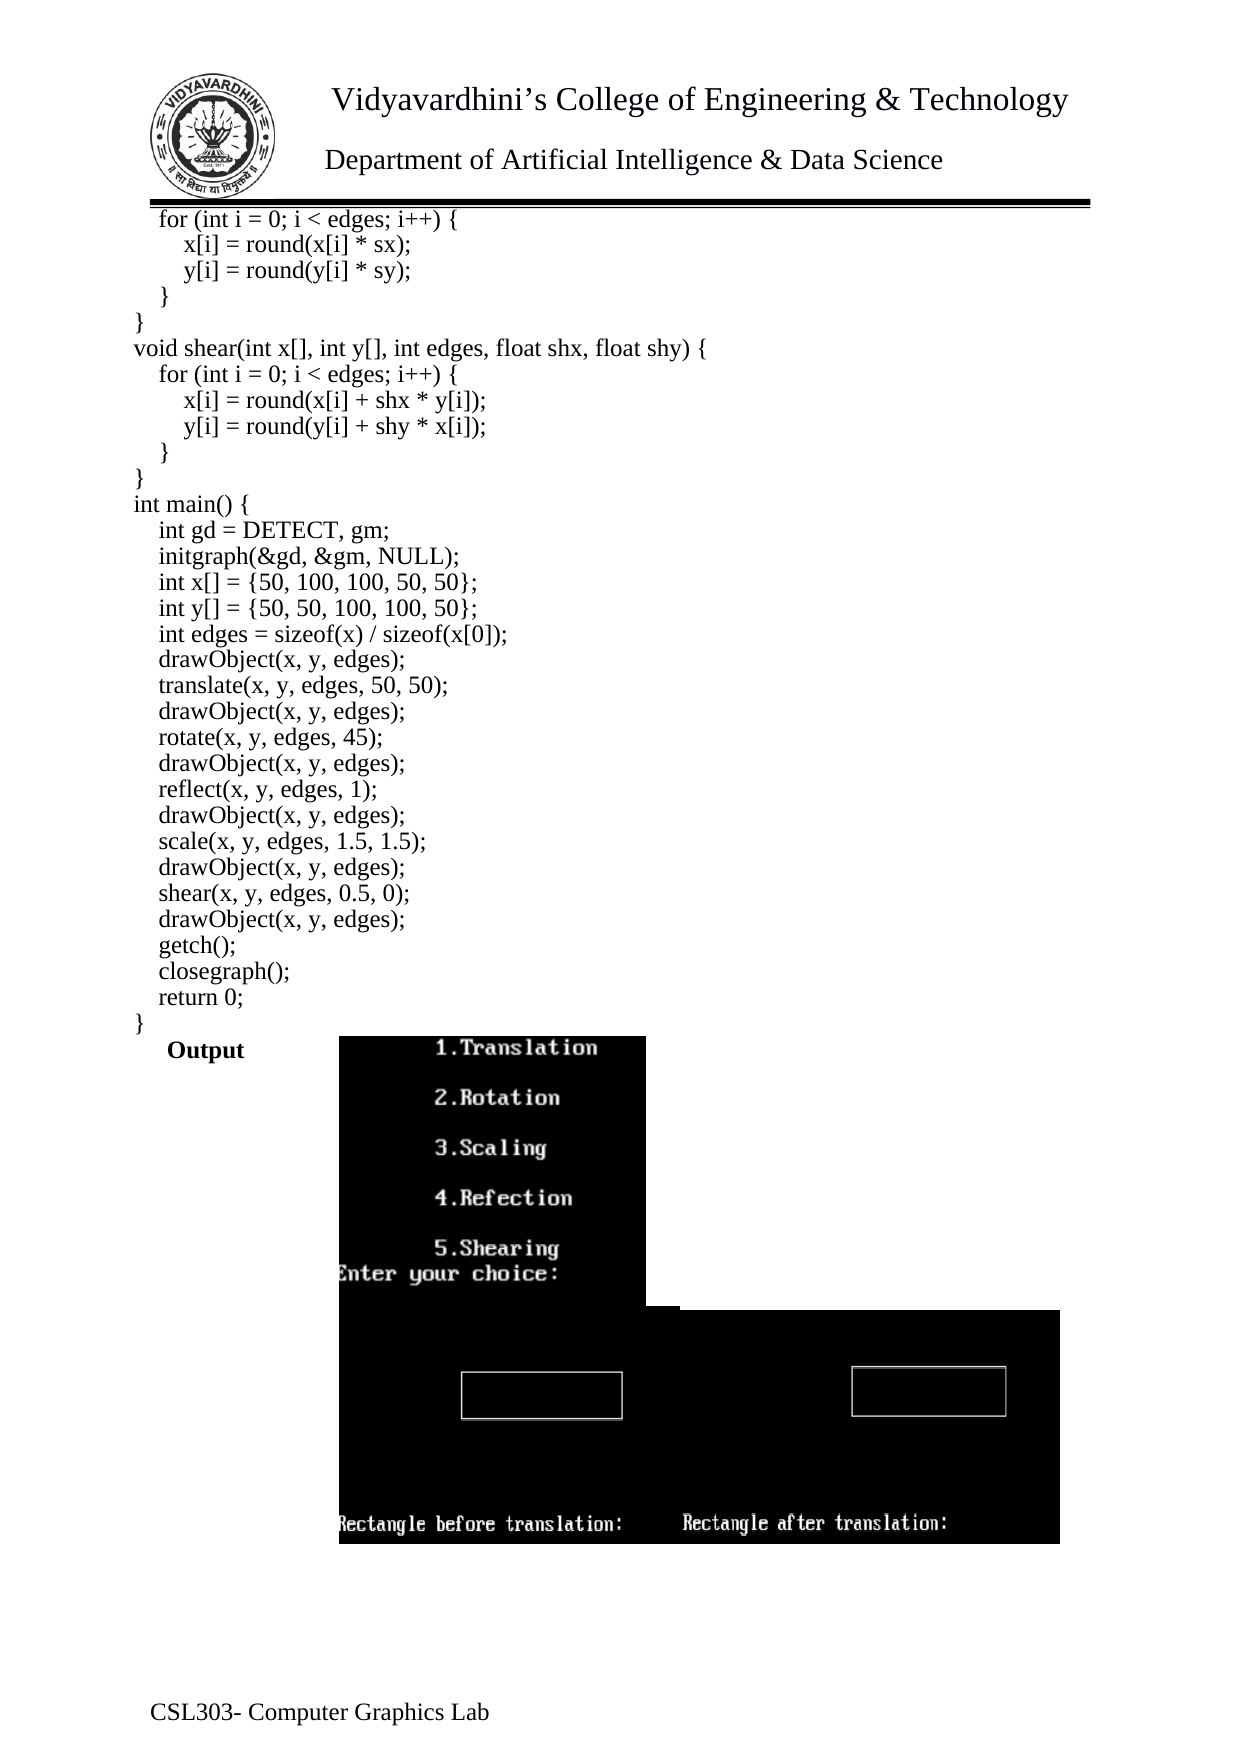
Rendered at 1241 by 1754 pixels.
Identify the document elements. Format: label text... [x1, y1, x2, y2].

text y[i] = round(y[i] * sy); [133, 258, 1167, 284]
text x[i] = round(x[i] * sx); [133, 232, 1167, 258]
text scale(x, y, edges, 1.5, 1.5); [133, 829, 1167, 855]
text int main() { [133, 492, 1167, 517]
text int edges = sizeof(x) / sizeof(x[0]); [133, 621, 1167, 647]
text closegraph(); [133, 958, 1167, 984]
text } [133, 1010, 1167, 1036]
text } [133, 466, 1167, 492]
text getch(); [133, 932, 1167, 958]
text } [133, 310, 1167, 336]
text drawObject(x, y, edges); [133, 855, 1167, 881]
text for (int i = 0; i < edges; i++) { [133, 362, 1167, 388]
text drawObject(x, y, edges); [133, 699, 1167, 725]
text drawObject(x, y, edges); [133, 907, 1167, 932]
text int gd = DETECT, gm; [133, 517, 1167, 543]
text return 0; [133, 984, 1167, 1010]
picture [150, 73, 275, 199]
table_header [292, 1036, 1080, 1698]
text translate(x, y, edges, 50, 50); [133, 673, 1167, 699]
text shear(x, y, edges, 0.5, 0); [133, 881, 1167, 907]
text drawObject(x, y, edges); [133, 647, 1167, 673]
text } [133, 440, 1167, 466]
text void shear(int x[], int y[], int edges, float shx, float shy) { [133, 336, 1167, 362]
text drawObject(x, y, edges); [133, 751, 1167, 777]
text for (int i = 0; i < edges; i++) { [133, 206, 1167, 232]
text } [133, 284, 1167, 310]
picture [339, 1036, 1060, 1544]
text int x[] = {50, 100, 100, 50, 50}; [133, 569, 1167, 595]
text x[i] = round(x[i] + shx * y[i]); [133, 388, 1167, 414]
text rotate(x, y, edges, 45); [133, 725, 1167, 751]
text y[i] = round(y[i] + shy * x[i]); [133, 414, 1167, 440]
table_header Output [146, 1036, 292, 1698]
text drawObject(x, y, edges); [133, 803, 1167, 829]
text reflect(x, y, edges, 1); [133, 777, 1167, 803]
text int y[] = {50, 50, 100, 100, 50}; [133, 595, 1167, 621]
text initgraph(&gd, &gm, NULL); [133, 543, 1167, 569]
